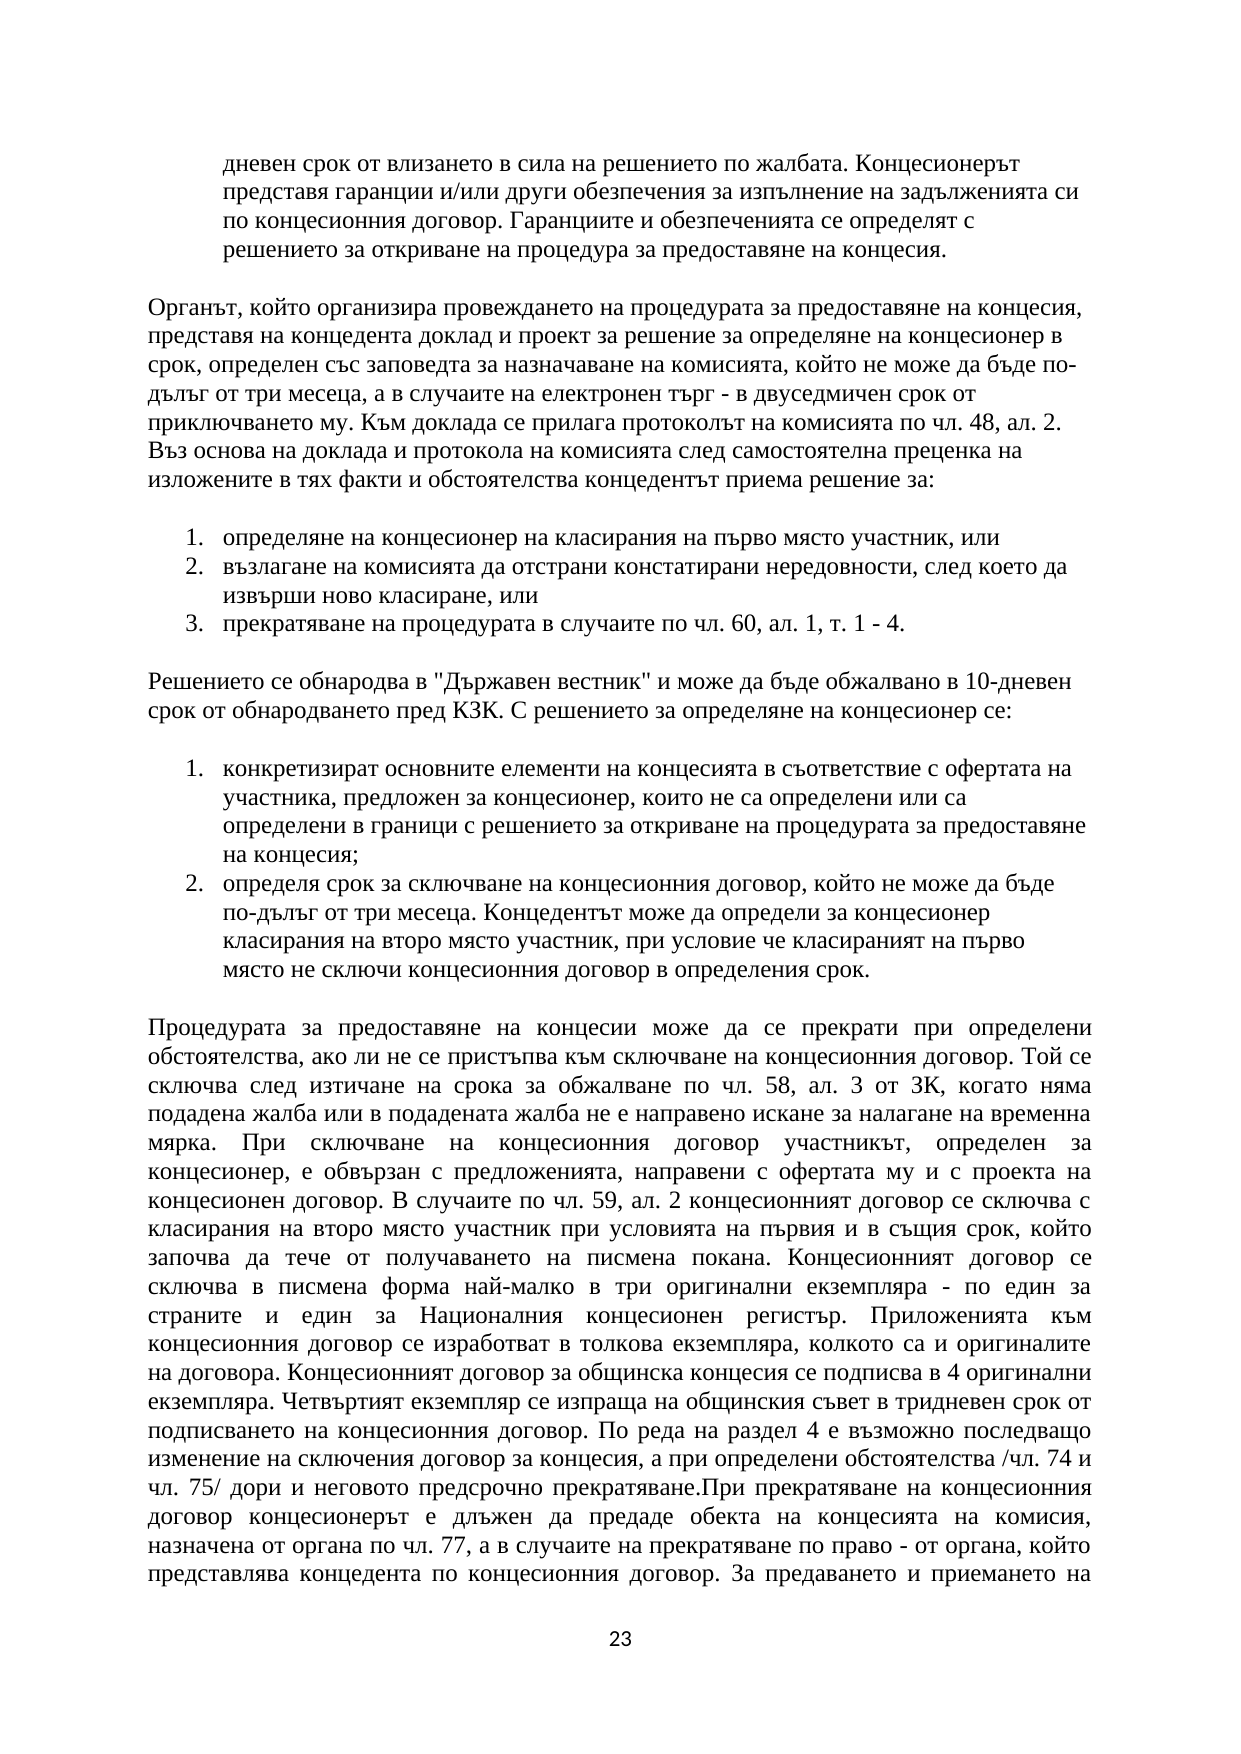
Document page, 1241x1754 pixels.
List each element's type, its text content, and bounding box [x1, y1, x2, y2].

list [185, 148, 1093, 263]
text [148, 1012, 1093, 1587]
text Органът, който организира провеждането на процедурата за предоставяне на концесия, представя на концедента доклад и проект за решение за определяне на концесионер в срок, определен със заповедта за назначаване на комисията, който не може да бъде по-дълъг от три месеца, а в случаите на електронен търг - в двуседмичен срок от приключването му. Към доклада се прилага протоколът на комисията по чл. 48, ал. 2. Въз основа на доклада и протокола на комисията след самостоятелна преценка на изложените в тях факти и обстоятелства концедентът приема решение за: [148, 292, 1093, 493]
list прекратяване на процедурата в случаите по чл. 60, ал. 1, т. 1 - 4. [185, 608, 1093, 637]
list възлагане на комисията да отстрани констатирани нередовности, след което да извърши ново класиране, или [185, 551, 1093, 608]
list конкретизират основните елементи на концесията в съответствие с офертата на участника, предложен за концесионер, които не са определени или са определени в граници с решението за откриване на процедурата за предоставяне на концесия; [185, 753, 1093, 868]
list определя срок за сключване на концесионния договор, който не може да бъде по-дълъг от три месеца. Концедентът може да определи за концесионер класирания на второ място участник, при условие че класираният на първо място не сключи концесионния договор в определения срок. [185, 868, 1093, 983]
list определяне на концесионер на класирания на първо място участник, или [185, 522, 1093, 551]
text Решението се обнародва в "Държавен вестник" и може да бъде обжалвано в 10-дневен срок от обнародването пред КЗК. С решението за определяне на концесионер се: [148, 666, 1093, 724]
